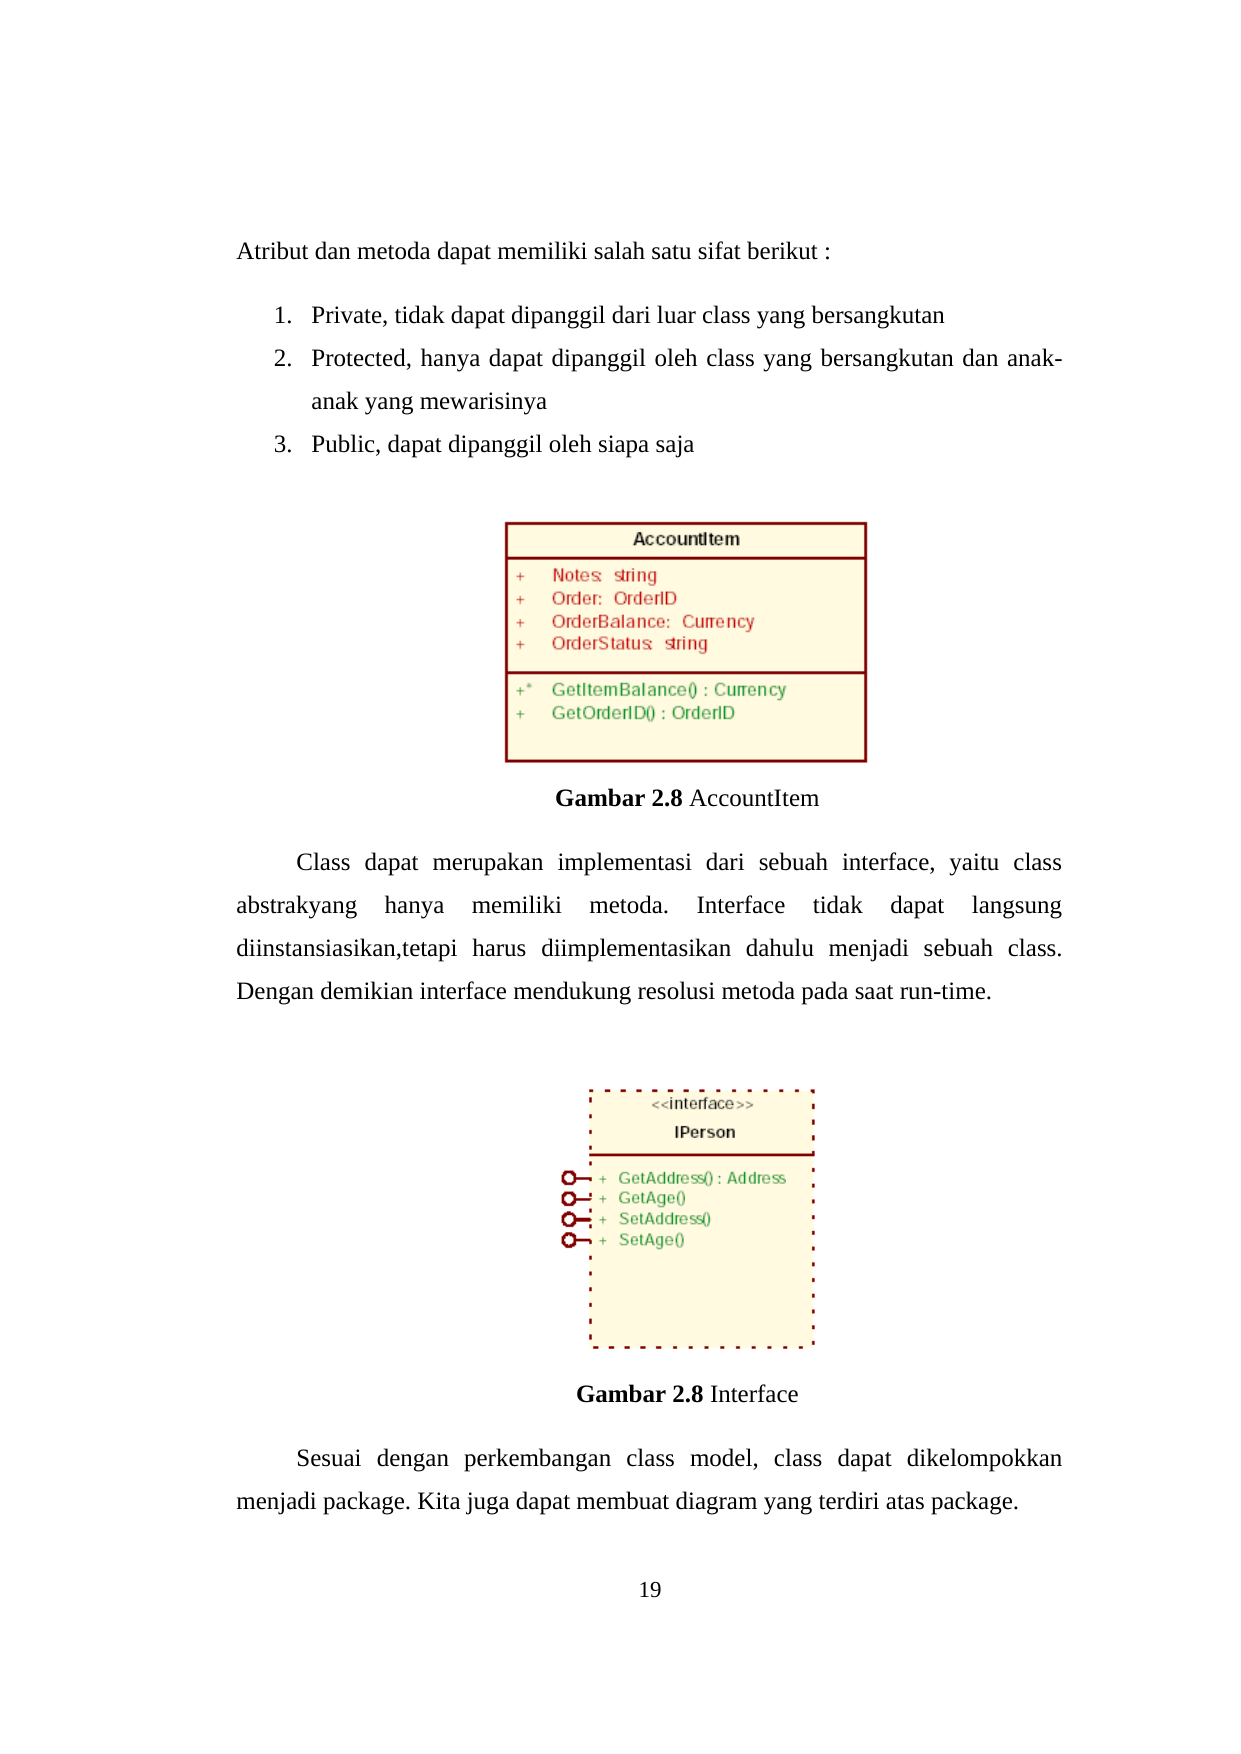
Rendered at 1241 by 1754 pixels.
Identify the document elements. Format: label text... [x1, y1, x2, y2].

text Atribut dan metoda dapat memiliki salah satu sifat berikut : [236, 236, 1063, 265]
list Private, tidak dapat dipanggil dari luar class yang bersangkutan [274, 300, 1063, 329]
list Public, dapat dipanggil oleh siapa saja [274, 429, 1063, 458]
picture [498, 515, 876, 770]
list Protected, hanya dapat dipanggil oleh class yang bersangkutan dan anak-anak yang mewarisinya [274, 343, 1063, 415]
picture [550, 1083, 824, 1366]
list Gambar 2.8 AccountItem [311, 783, 1063, 812]
text Sesuai dengan perkembangan class model, class dapat dikelompokkan menjadi package. Kita juga dapat membuat diagram yang terdiri atas package. [236, 1443, 1063, 1515]
list Gambar 2.8 Interface [311, 1379, 1063, 1408]
text Class dapat merupakan implementasi dari sebuah interface, yaitu class abstrakyang hanya memiliki metoda. Interface tidak dapat langsung diinstansiasikan,tetapi harus diimplementasikan dahulu menjadi sebuah class. Dengan demikian interface mendukung resolusi metoda pada saat run-time. [236, 847, 1063, 1005]
